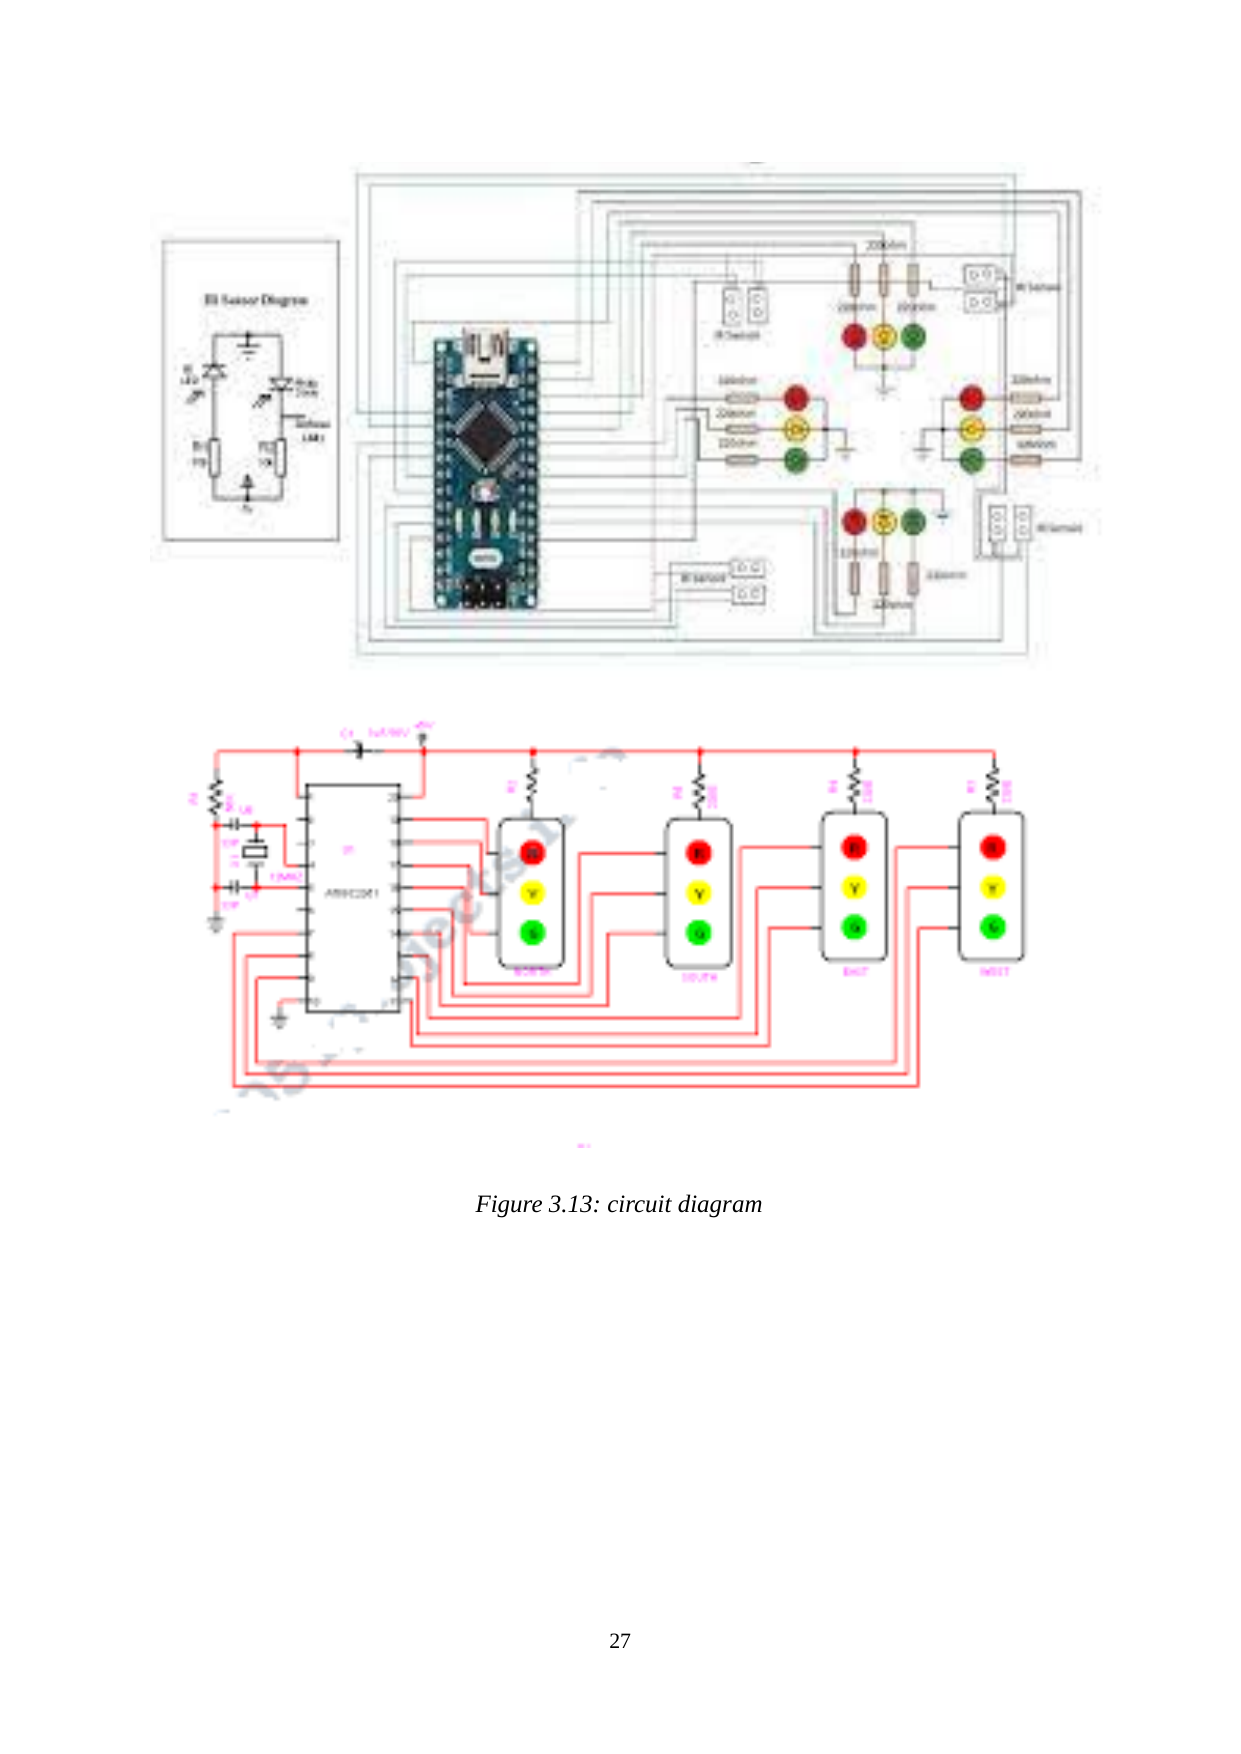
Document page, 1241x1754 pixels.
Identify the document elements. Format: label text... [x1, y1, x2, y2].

picture [150, 162, 1171, 677]
text Figure 3.13: circuit diagram [150, 1187, 1090, 1220]
picture [183, 707, 1057, 1148]
